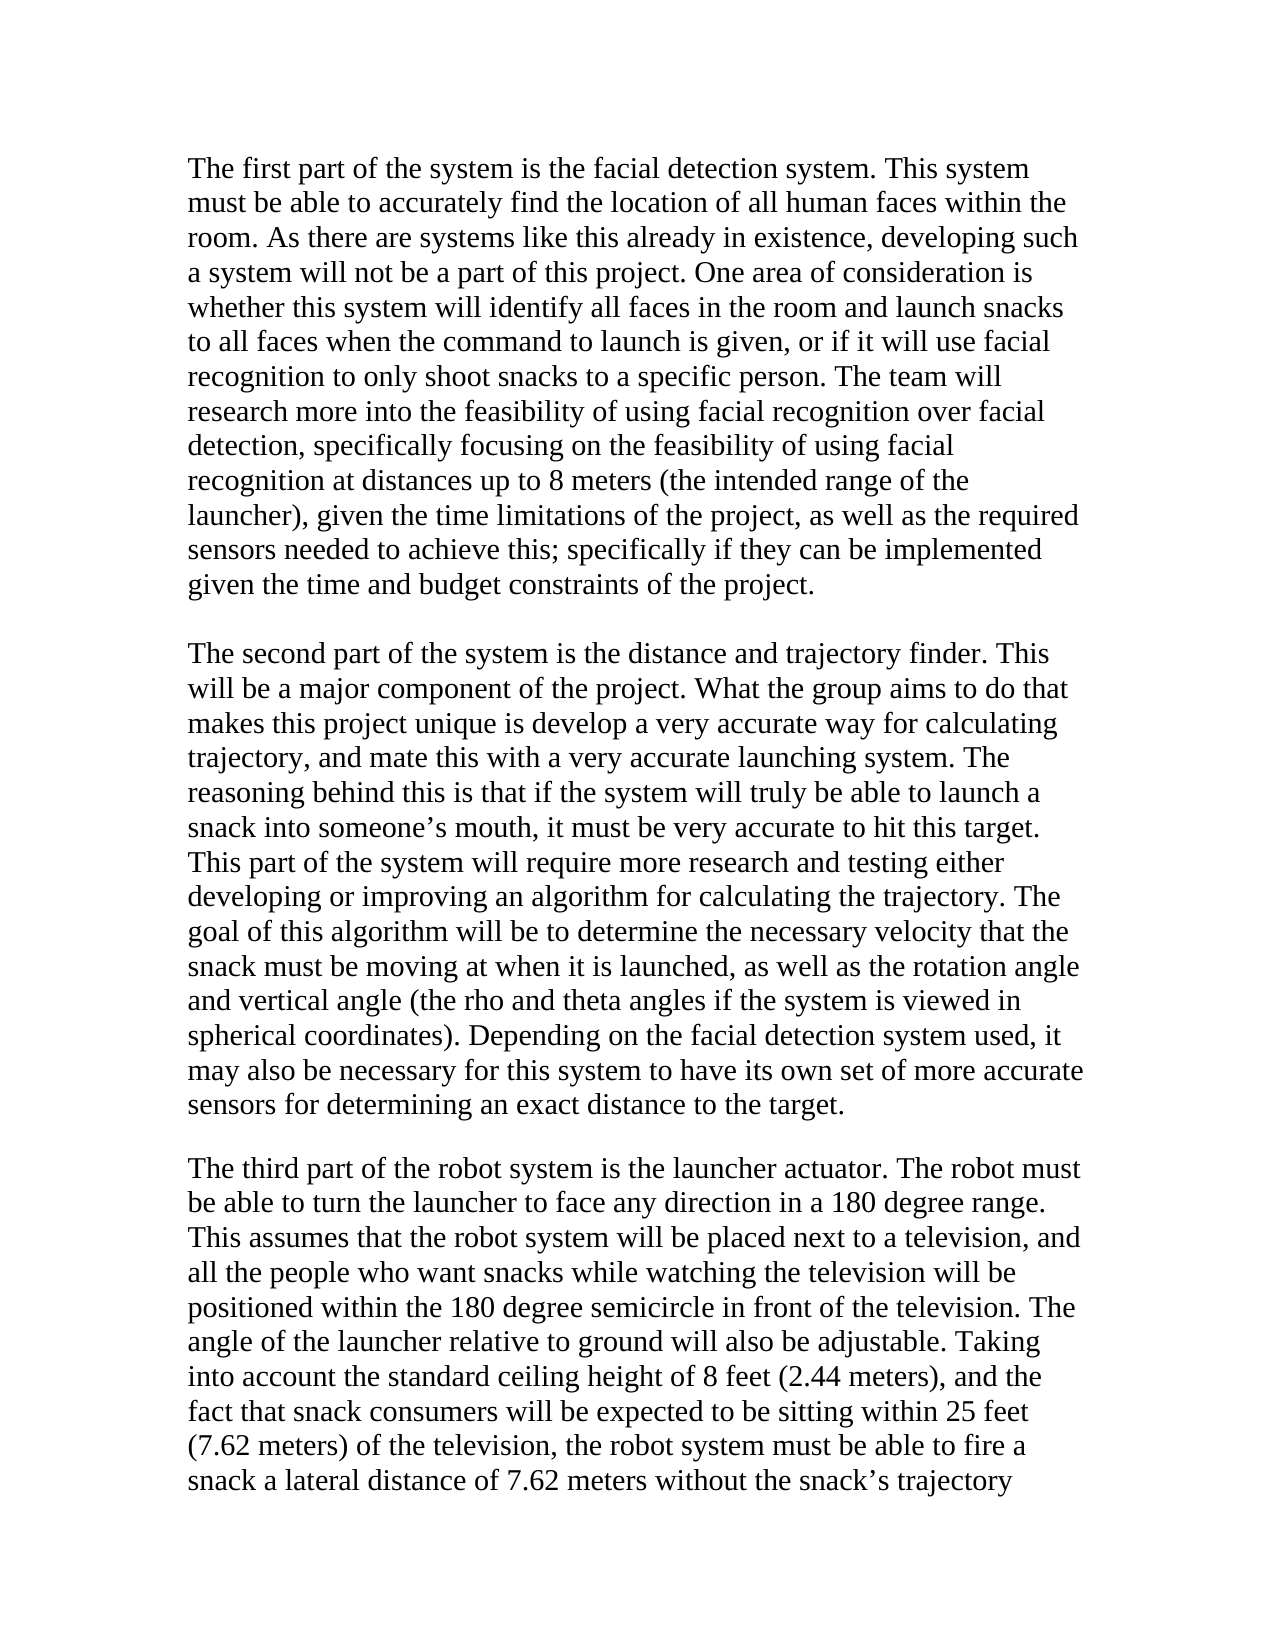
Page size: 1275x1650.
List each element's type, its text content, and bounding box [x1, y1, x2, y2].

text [187, 1150, 1087, 1497]
text The second part of the system is the distance and trajectory finder. This will be a major component of the project. What the group aims to do that makes this project unique is develop a very accurate way for calculating trajectory, and mate this with a very accurate launching system. The reasoning behind this is that if the system will truly be able to launch a snack into someone’s mouth, it must be very accurate to hit this target. This part of the system will require more research and testing either developing or improving an algorithm for calculating the trajectory. The goal of this algorithm will be to determine the necessary velocity that the snack must be moving at when it is launched, as well as the rotation angle and vertical angle (the rho and theta angles if the system is viewed in spherical coordinates). Depending on the facial detection system used, it may also be necessary for this system to have its own set of more accurate sensors for determining an exact distance to the target. [187, 636, 1087, 1121]
text The first part of the system is the facial detection system. This system must be able to accurately find the location of all human faces within the room. As there are systems like this already in existence, developing such a system will not be a part of this project. One area of consideration is whether this system will identify all faces in the room and launch snacks to all faces when the command to launch is given, or if it will use facial recognition to only shoot snacks to a specific person. The team will research more into the feasibility of using facial recognition over facial detection, specifically focusing on the feasibility of using facial recognition at distances up to 8 meters (the intended range of the launcher), given the time limitations of the project, as well as the required sensors needed to achieve this; specifically if they can be implemented given the time and budget constraints of the project. [187, 150, 1087, 601]
